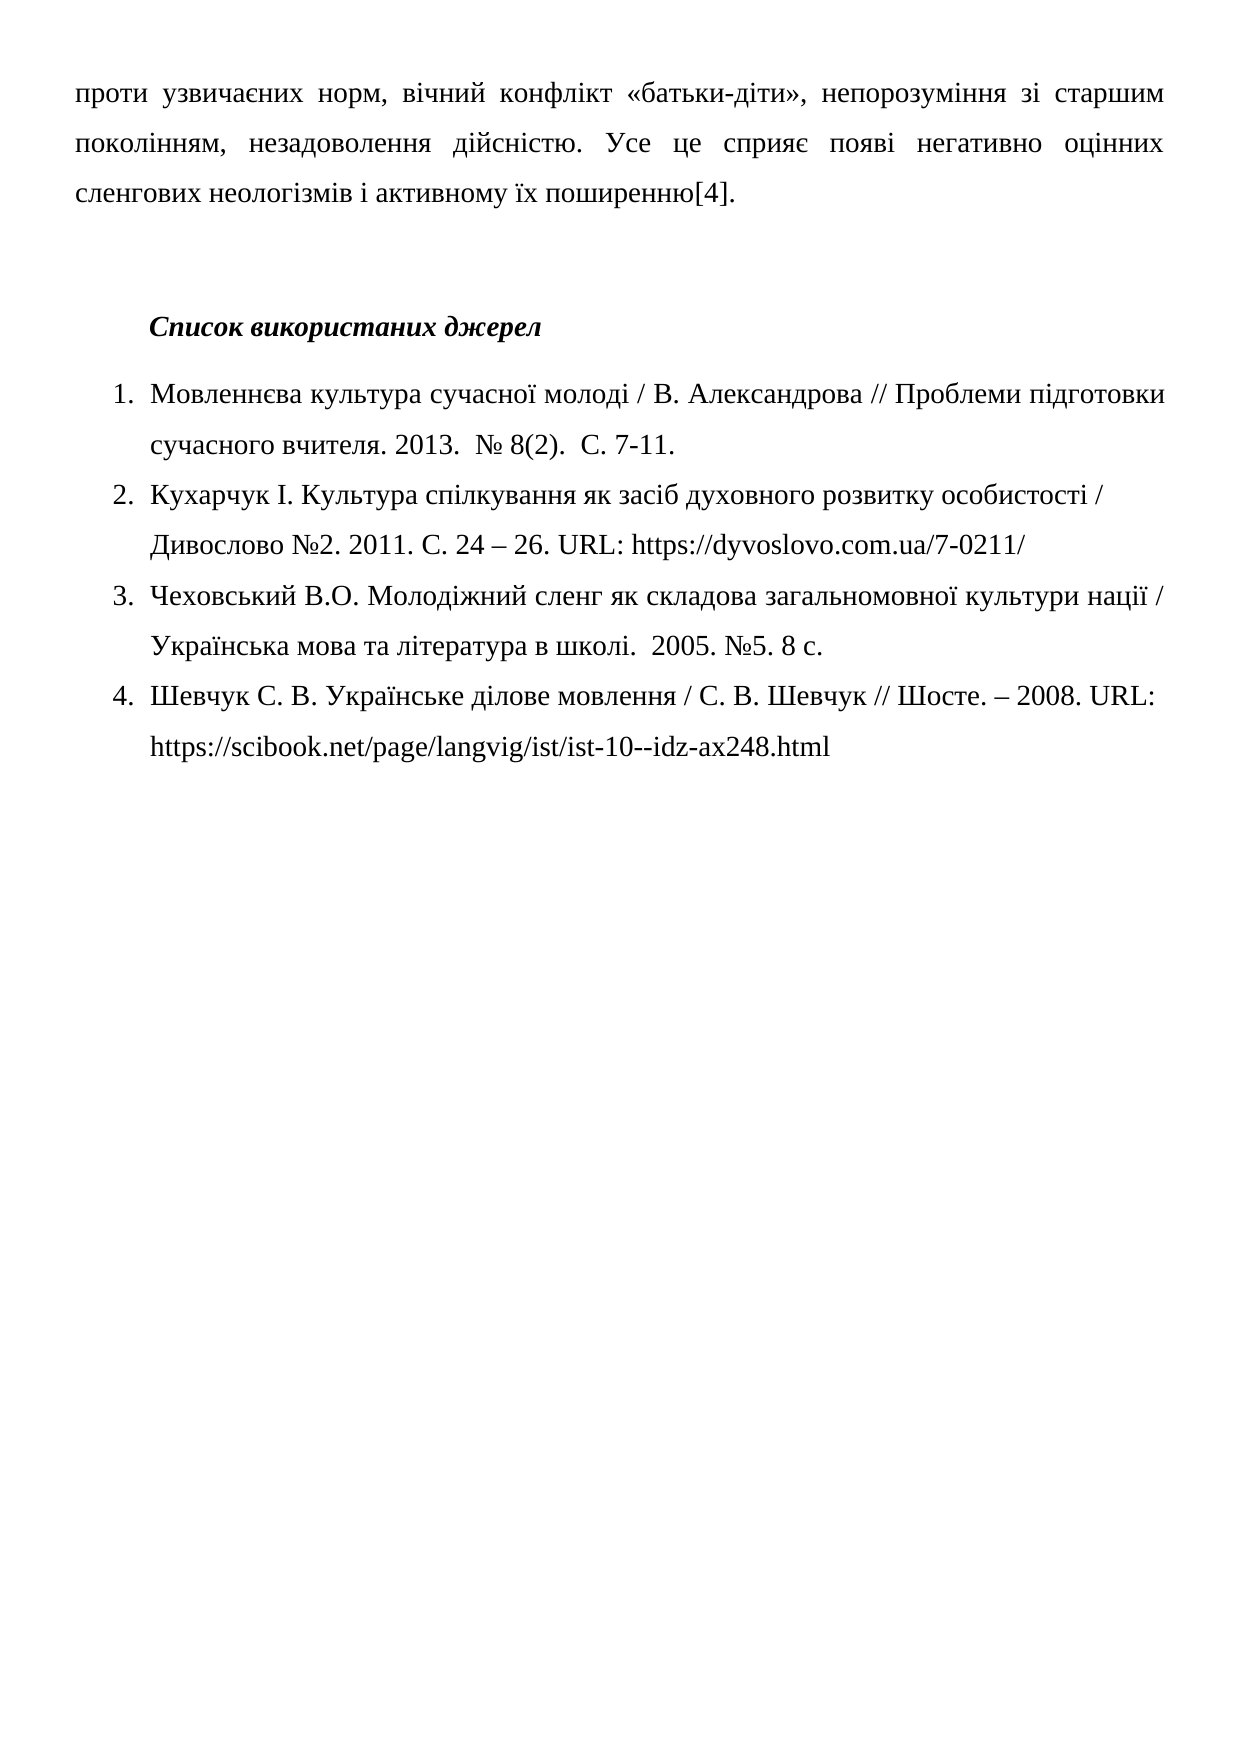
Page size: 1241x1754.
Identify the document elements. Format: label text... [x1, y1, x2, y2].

list Шевчук С. В. Українське ділове мовлення / С. В. Шевчук // Шосте. – 2008. URL: https://scibook.net/page/langvig/ist/ist-10--idz-ax248.html [112, 678, 1165, 762]
list Чеховський В.О. Молодіжний сленг як складова загальномовної культури нації / Українська мова та література в школі. 2005. №5. 8 с. [112, 578, 1165, 662]
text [75, 75, 1165, 209]
text Список використаних джерел [75, 309, 1165, 343]
list Мовленнєва культура сучасної молоді / В. Александрова // Проблеми підготовки сучасного вчителя. 2013. № 8(2). С. 7-11. [112, 377, 1165, 460]
list Кухарчук І. Культура спілкування як засіб духовного розвитку особистості / Дивослово №2. 2011. С. 24 – 26. URL: https://dyvoslovo.com.ua/7-0211/ [112, 477, 1165, 561]
